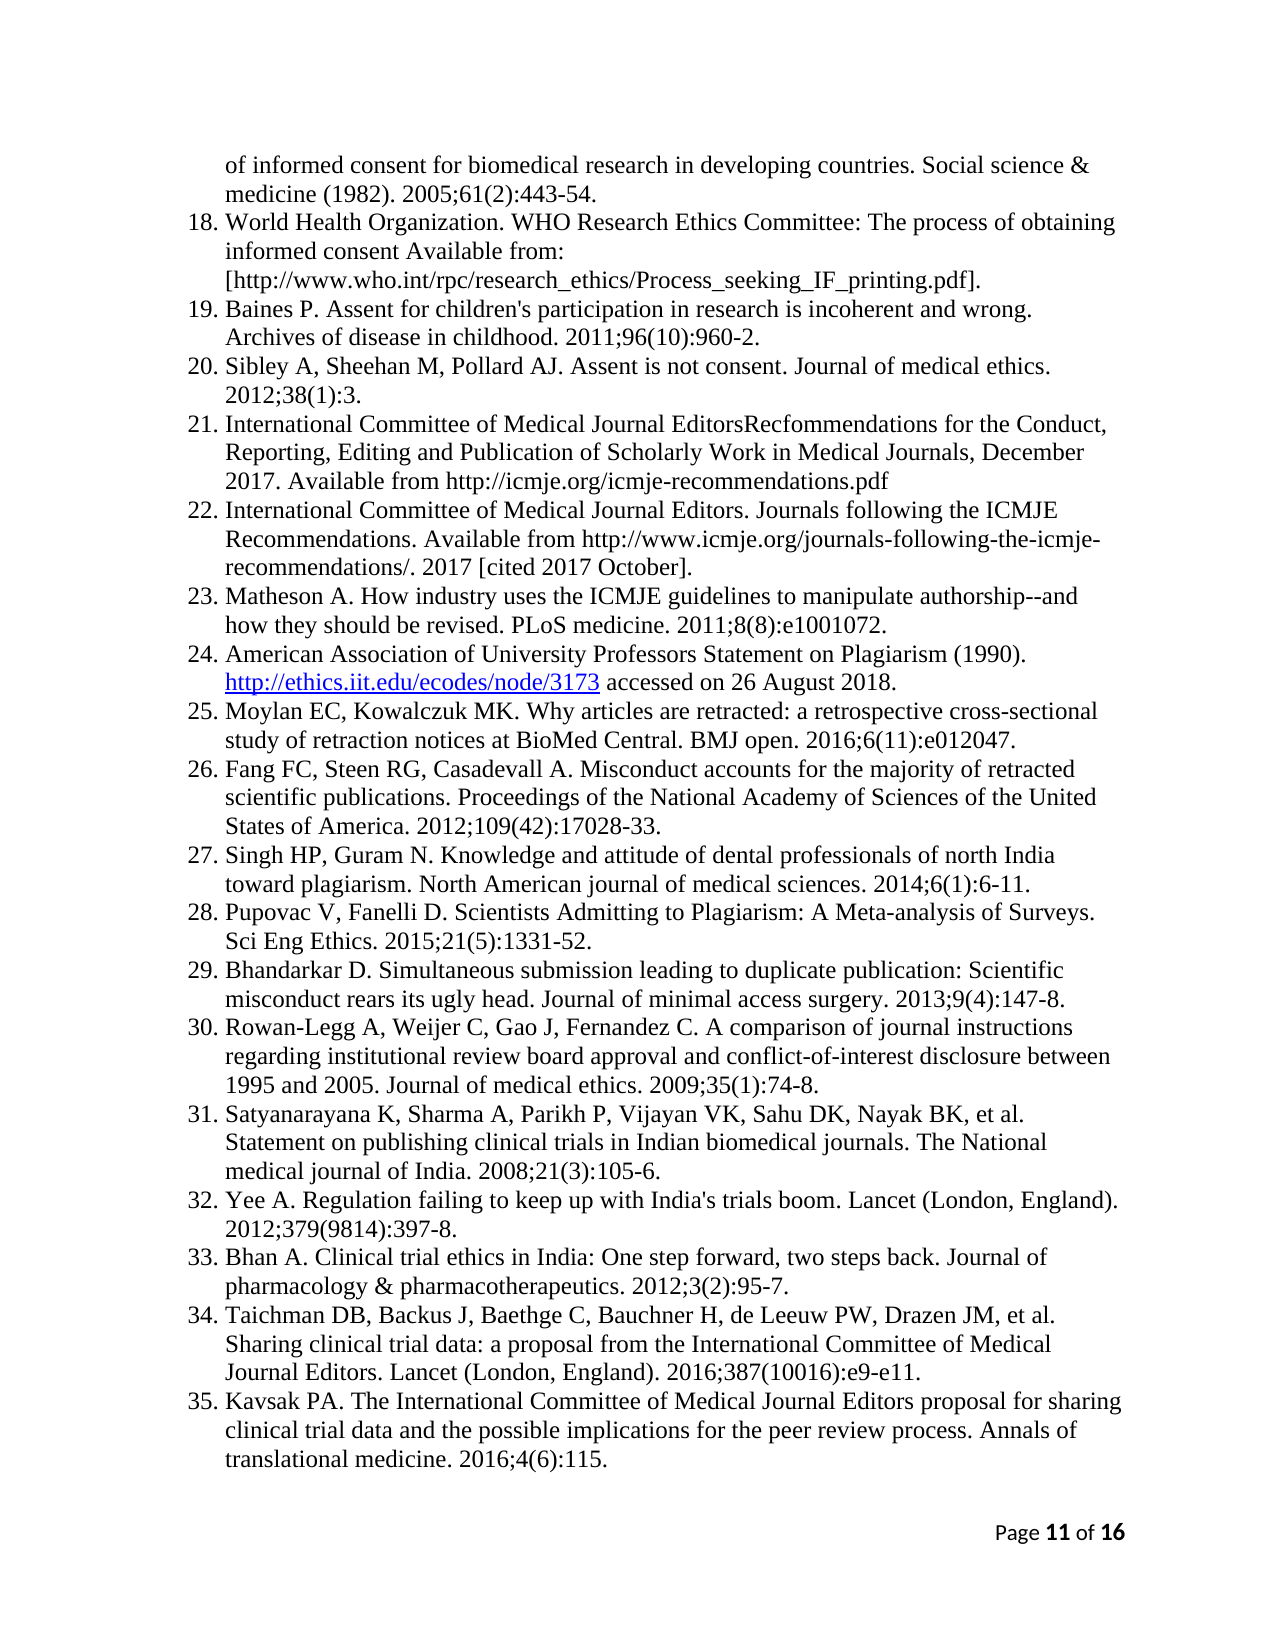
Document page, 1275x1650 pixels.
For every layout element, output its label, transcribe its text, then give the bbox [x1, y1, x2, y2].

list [187, 150, 1125, 207]
list Taichman DB, Backus J, Baethge C, Bauchner H, de Leeuw PW, Drazen JM, et al. Sharing clinical trial data: a proposal from the International Committee of Medical Journal Editors. Lancet (London, England). 2016;387(10016):e9-e11. [187, 1300, 1125, 1386]
list Moylan EC, Kowalczuk MK. Why articles are retracted: a retrospective cross-sectional study of retraction notices at BioMed Central. BMJ open. 2016;6(11):e012047. [187, 696, 1125, 754]
list Baines P. Assent for children's participation in research is incoherent and wrong. Archives of disease in childhood. 2011;96(10):960-2. [187, 294, 1125, 351]
list Sibley A, Sheehan M, Pollard AJ. Assent is not consent. Journal of medical ethics. 2012;38(1):3. [187, 351, 1125, 409]
list Satyanarayana K, Sharma A, Parikh P, Vijayan VK, Sahu DK, Nayak BK, et al. Statement on publishing clinical trials in Indian biomedical journals. The National medical journal of India. 2008;21(3):105-6. [187, 1099, 1125, 1185]
list Rowan-Legg A, Weijer C, Gao J, Fernandez C. A comparison of journal instructions regarding institutional review board approval and conflict-of-interest disclosure between 1995 and 2005. Journal of medical ethics. 2009;35(1):74-8. [187, 1012, 1125, 1099]
list Yee A. Regulation failing to keep up with India's trials boom. Lancet (London, England). 2012;379(9814):397-8. [187, 1185, 1125, 1242]
list Fang FC, Steen RG, Casadevall A. Misconduct accounts for the majority of retracted scientific publications. Proceedings of the National Academy of Sciences of the United States of America. 2012;109(42):17028-33. [187, 754, 1125, 840]
list Pupovac V, Fanelli D. Scientists Admitting to Plagiarism: A Meta-analysis of Surveys. Sci Eng Ethics. 2015;21(5):1331-52. [187, 897, 1125, 955]
list Matheson A. How industry uses the ICMJE guidelines to manipulate authorship--and how they should be revised. PLoS medicine. 2011;8(8):e1001072. [187, 581, 1125, 639]
list American Association of University Professors Statement on Plagiarism (1990). http://ethics.iit.edu/ecodes/node/3173 accessed on 26 August 2018. [187, 639, 1125, 696]
list Singh HP, Guram N. Knowledge and attitude of dental professionals of north India toward plagiarism. North American journal of medical sciences. 2014;6(1):6-11. [187, 840, 1125, 897]
list Kavsak PA. The International Committee of Medical Journal Editors proposal for sharing clinical trial data and the possible implications for the peer review process. Annals of translational medicine. 2016;4(6):115. [187, 1386, 1125, 1472]
list Bhan A. Clinical trial ethics in India: One step forward, two steps back. Journal of pharmacology & pharmacotherapeutics. 2012;3(2):95-7. [187, 1242, 1125, 1300]
list World Health Organization. WHO Research Ethics Committee: The process of obtaining informed consent Available from: [http://www.who.int/rpc/research_ethics/Process_seeking_IF_printing.pdf]. [187, 207, 1125, 294]
list International Committee of Medical Journal Editors. Journals following the ICMJE Recommendations. Available from http://www.icmje.org/journals-following-the-icmje-recommendations/. 2017 [cited 2017 October]. [187, 495, 1125, 581]
list Bhandarkar D. Simultaneous submission leading to duplicate publication: Scientific misconduct rears its ugly head. Journal of minimal access surgery. 2013;9(4):147-8. [187, 955, 1125, 1012]
list International Committee of Medical Journal EditorsRecfommendations for the Conduct, Reporting, Editing and Publication of Scholarly Work in Medical Journals, December 2017. Available from http://icmje.org/icmje-recommendations.pdf [187, 409, 1125, 495]
